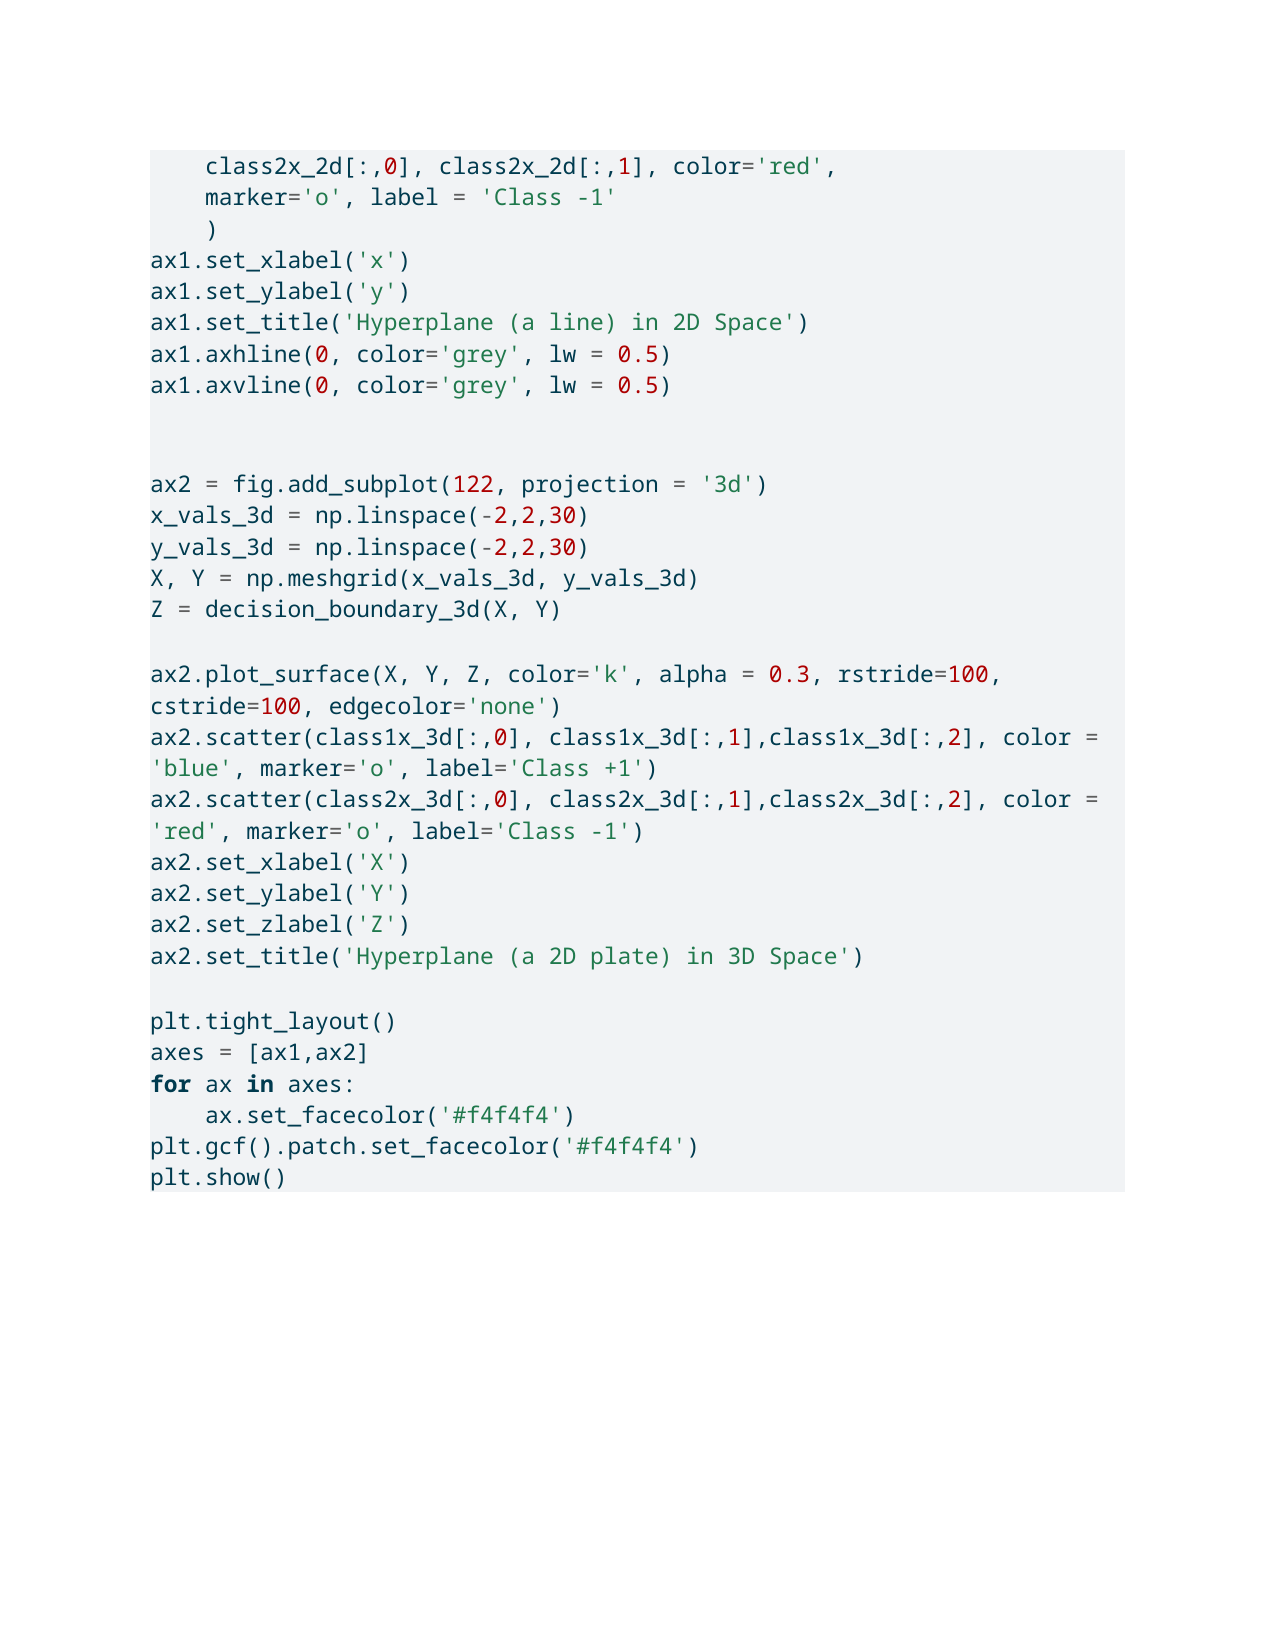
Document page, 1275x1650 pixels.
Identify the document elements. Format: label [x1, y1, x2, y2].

text [150, 150, 1125, 1192]
